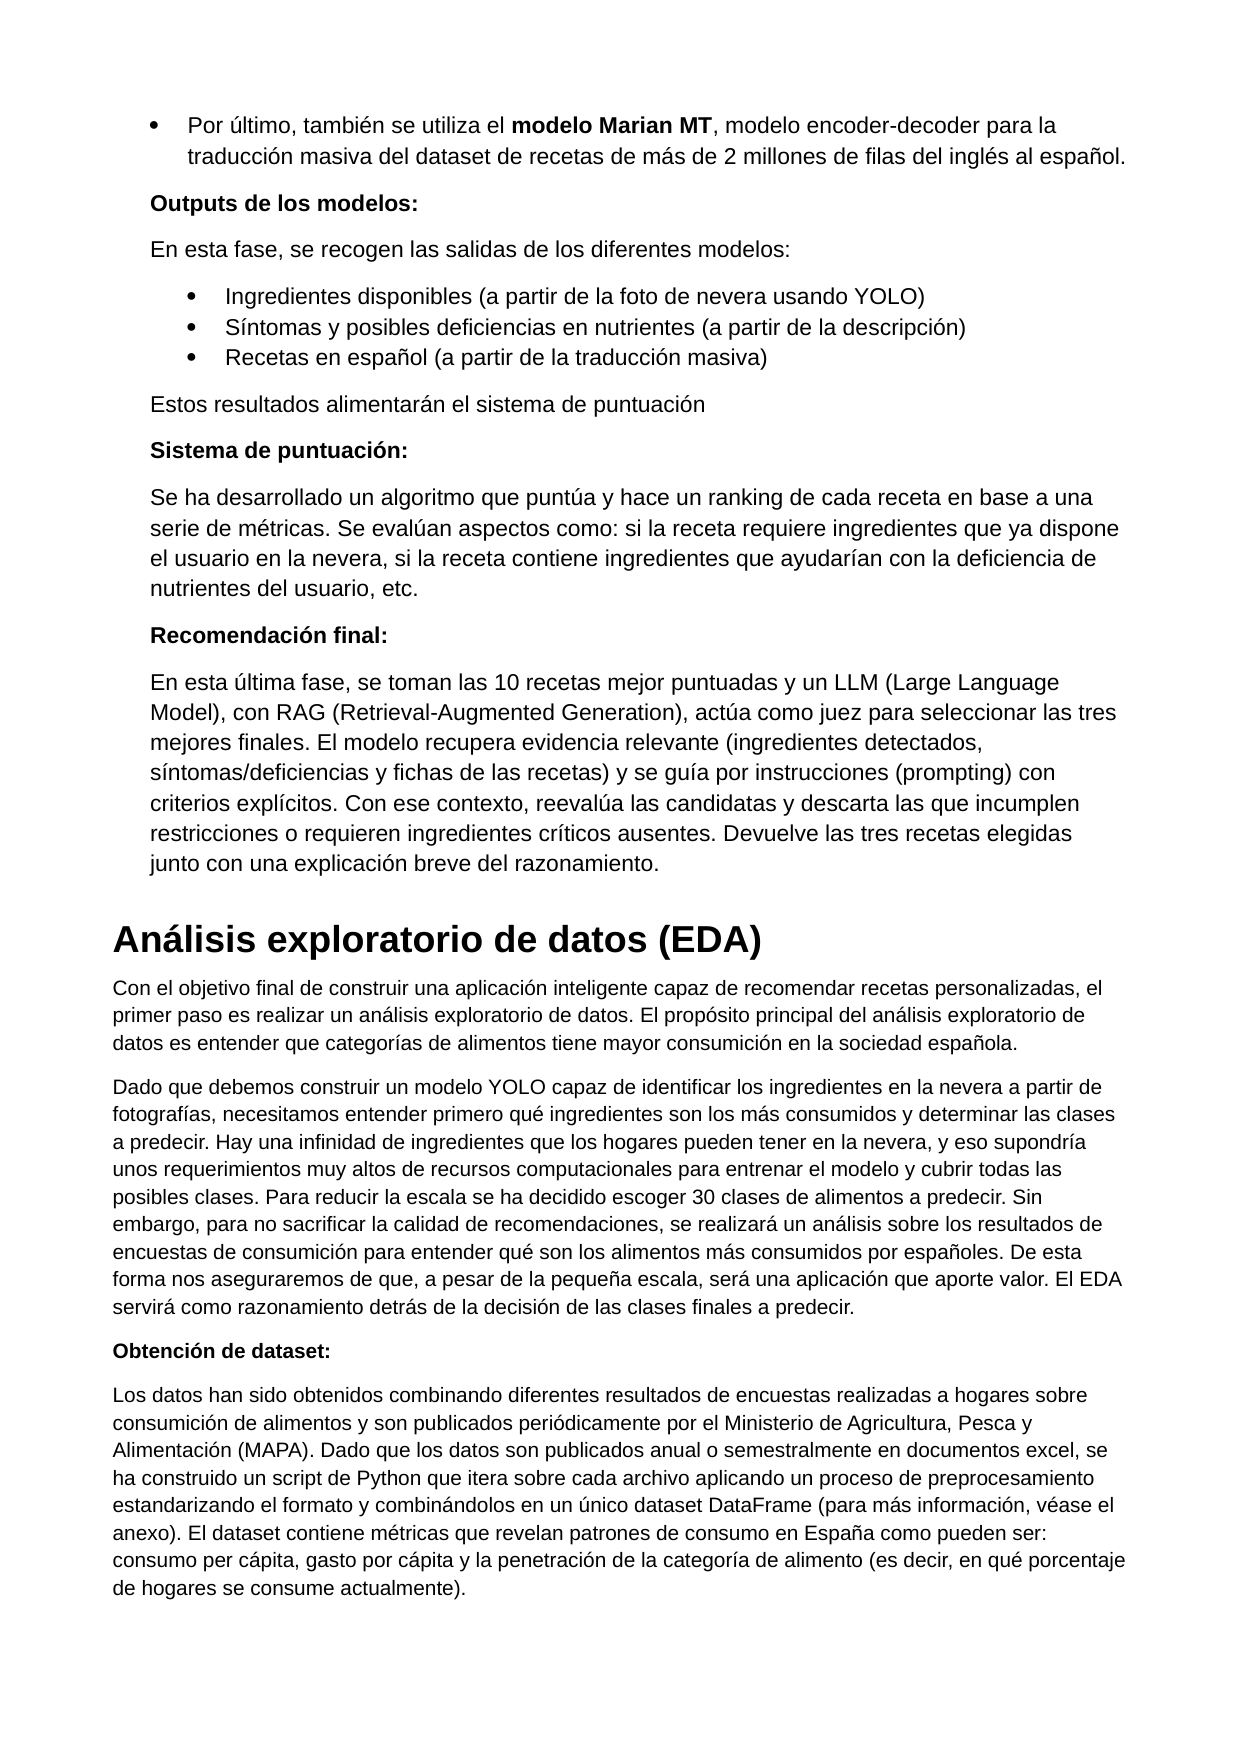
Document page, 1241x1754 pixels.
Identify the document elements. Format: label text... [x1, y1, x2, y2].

list Recetas en español (a partir de la traducción masiva) [187, 344, 1128, 370]
text Outputs de los modelos: [150, 189, 1128, 216]
list Síntomas y posibles deficiencias en nutrientes (a partir de la descripción) [187, 313, 1128, 340]
text Estos resultados alimentarán el sistema de puntuación [150, 391, 1128, 417]
text Obtención de dataset: [112, 1339, 1128, 1363]
text Recomendación final: [150, 622, 1128, 648]
text Dado que debemos construir un modelo YOLO capaz de identificar los ingredientes en la nevera a partir de fotografías, necesitamos entender primero qué ingredientes son los más consumidos y determinar las clases a predecir. Hay una infinidad de ingredientes que los hogares pueden tener en la nevera, y eso supondría unos requerimientos muy altos de recursos computacionales para entrenar el modelo y cubrir todas las posibles clases. Para reducir la escala se ha decidido escoger 30 clases de alimentos a predecir. Sin embargo, para no sacrificar la calidad de recomendaciones, se realizará un análisis sobre los resultados de encuestas de consumición para entender qué son los alimentos más consumidos por españoles. De esta forma nos aseguraremos de que, a pesar de la pequeña escala, será una aplicación que aporte valor. El EDA servirá como razonamiento detrás de la decisión de las clases finales a predecir. [112, 1075, 1128, 1319]
text Los datos han sido obtenidos combinando diferentes resultados de encuestas realizadas a hogares sobre consumición de alimentos y son publicados periódicamente por el Ministerio de Agricultura, Pesca y Alimentación (MAPA). Dado que los datos son publicados anual o semestralmente en documentos excel, se ha construido un script de Python que itera sobre cada archivo aplicando un proceso de preprocesamiento estandarizando el formato y combinándolos en un único dataset DataFrame (para más información, véase el anexo). El dataset contiene métricas que revelan patrones de consumo en España como pueden ser: consumo per cápita, gasto por cápita y la penetración de la categoría de alimento (es decir, en qué porcentaje de hogares se consume actualmente). [112, 1383, 1128, 1599]
subtitle Análisis exploratorio de datos (EDA) [112, 918, 1128, 961]
text Se ha desarrollado un algoritmo que puntúa y hace un ranking de cada receta en base a una serie de métricas. Se evalúan aspectos como: si la receta requiere ingredientes que ya dispone el usuario en la nevera, si la receta contiene ingredientes que ayudarían con la deficiencia de nutrientes del usuario, etc. [150, 484, 1128, 601]
list Por último, también se utiliza el modelo Marian MT, modelo encoder-decoder para la traducción masiva del dataset de recetas de más de 2 millones de filas del inglés al español. [150, 112, 1128, 169]
text Con el objetivo final de construir una aplicación inteligente capaz de recomendar recetas personalizadas, el primer paso es realizar un análisis exploratorio de datos. El propósito principal del análisis exploratorio de datos es entender que categorías de alimentos tiene mayor consumición en la sociedad española. [112, 976, 1128, 1054]
list Ingredientes disponibles (a partir de la foto de nevera usando YOLO) [187, 283, 1128, 310]
text En esta fase, se recogen las salidas de los diferentes modelos: [150, 236, 1128, 263]
text En esta última fase, se toman las 10 recetas mejor puntuadas y un LLM (Large Language Model), con RAG (Retrieval-Augmented Generation), actúa como juez para seleccionar las tres mejores finales. El modelo recupera evidencia relevante (ingredientes detectados, síntomas/deficiencias y fichas de las recetas) y se guía por instrucciones (prompting) con criterios explícitos. Con ese contexto, reevalúa las candidatas y descarta las que incumplen restricciones o requieren ingredientes críticos ausentes. Devuelve las tres recetas elegidas junto con una explicación breve del razonamiento. [150, 669, 1128, 876]
text Sistema de puntuación: [150, 437, 1128, 464]
